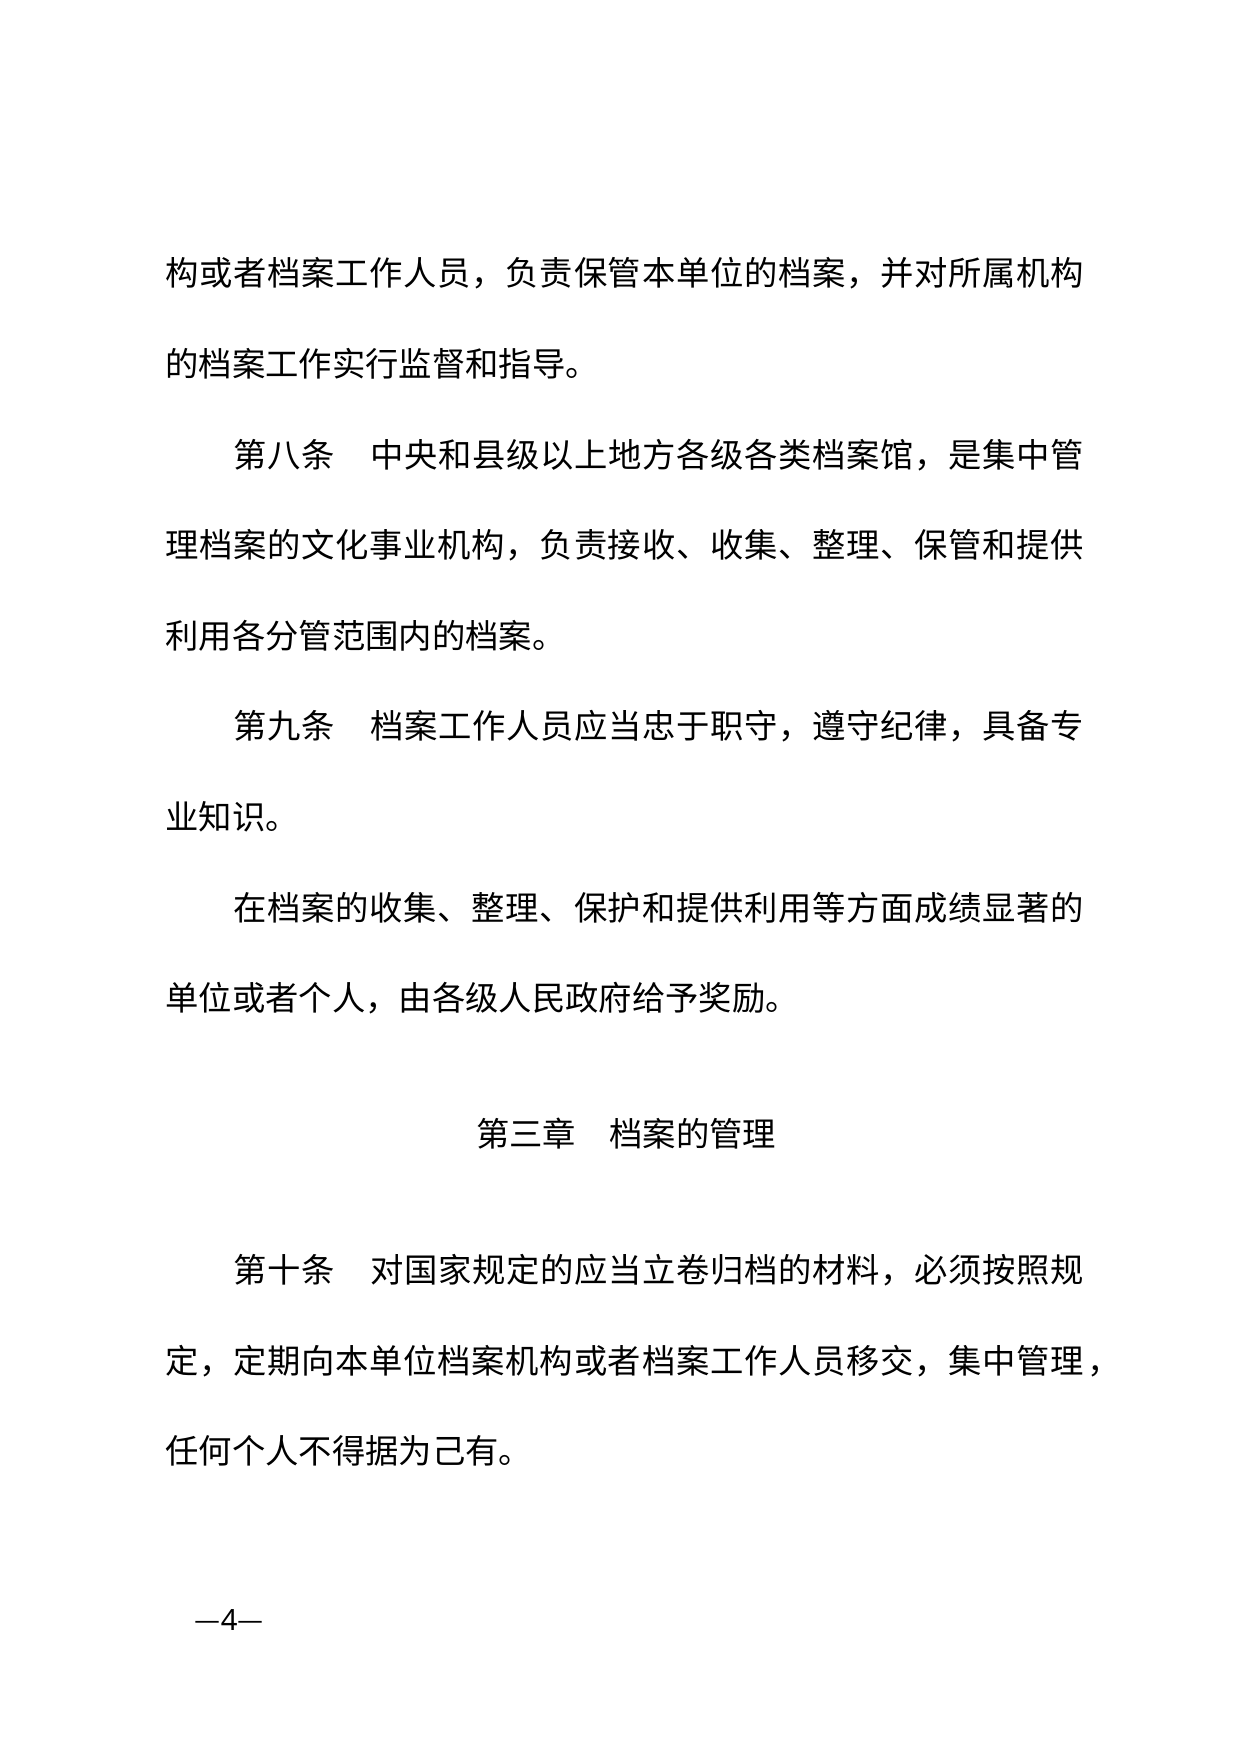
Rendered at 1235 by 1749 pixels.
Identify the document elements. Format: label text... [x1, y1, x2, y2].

text 第八条 中央和县级以上地方各级各类档案馆，是集中管理档案的文化事业机构，负责接收、收集、整理、保管和提供利用各分管范围内的档案。 [165, 407, 1087, 679]
text 第十条 对国家规定的应当立卷归档的材料，必须按照规定，定期向本单位档案机构或者档案工作人员移交，集中管理，任何个人不得据为己有。 [165, 1223, 1087, 1495]
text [165, 226, 1087, 407]
text 第九条 档案工作人员应当忠于职守，遵守纪律，具备专业知识。 [165, 679, 1087, 860]
text 第三章 档案的管理 [165, 1087, 1087, 1177]
text 在档案的收集、整理、保护和提供利用等方面成绩显著的单位或者个人，由各级人民政府给予奖励。 [165, 860, 1087, 1042]
